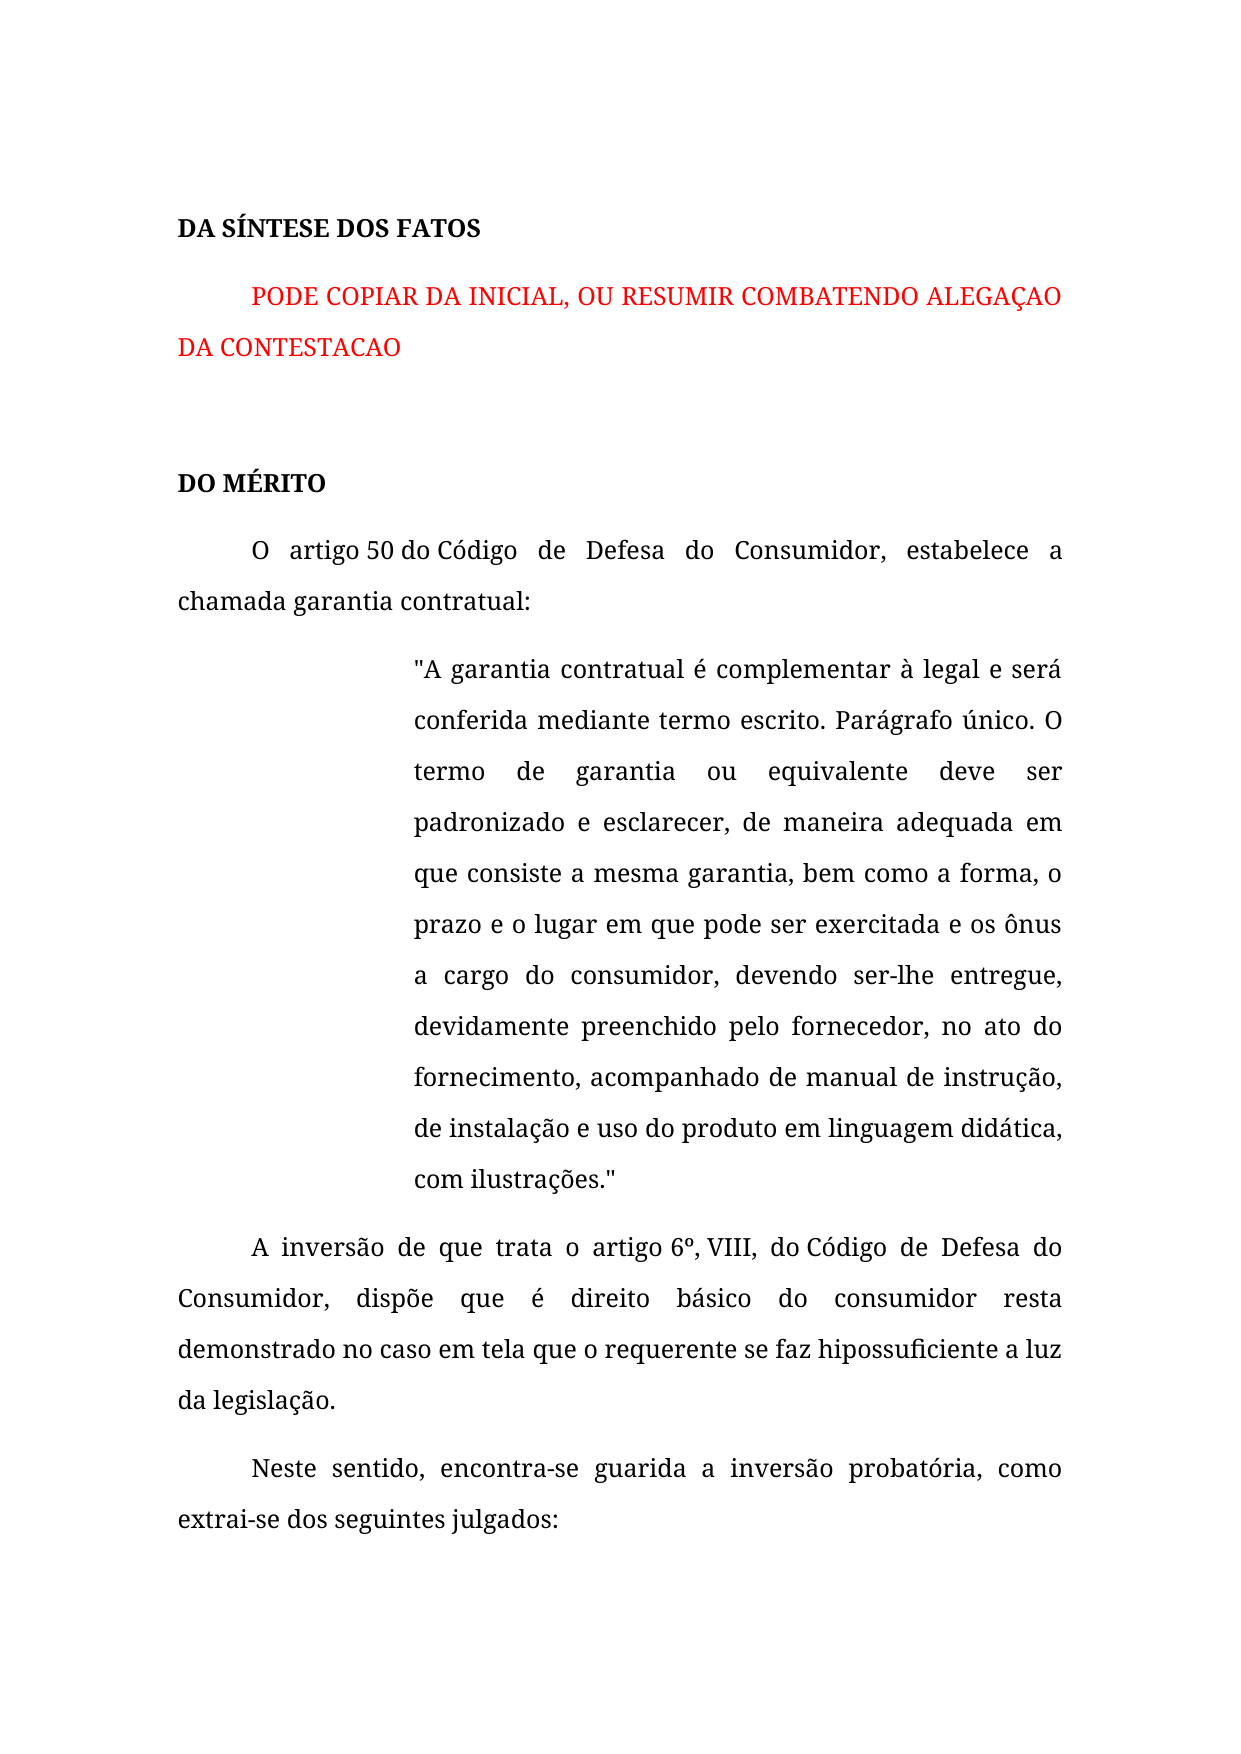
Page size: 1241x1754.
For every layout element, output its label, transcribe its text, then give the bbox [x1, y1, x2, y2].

text DO MÉRITO [177, 465, 1063, 499]
text A inversão de que trata o artigo 6º, VIII, do Código de Defesa do Consumidor, dispõe que é direito básico do consumidor resta demonstrado no caso em tela que o requerente se faz hipossuficiente a luz da legislação. [177, 1230, 1063, 1417]
text O artigo 50 do Código de Defesa do Consumidor, estabelece a chamada garantia contratual: [177, 533, 1063, 618]
text Neste sentido, encontra-se guarida a inversão probatória, como extrai-se dos seguintes julgados: [177, 1451, 1063, 1536]
text "A garantia contratual é complementar à legal e será conferida mediante termo escrito. Parágrafo único. O termo de garantia ou equivalente deve ser padronizado e esclarecer, de maneira adequada em que consiste a mesma garantia, bem como a forma, o prazo e o lugar em que pode ser exercitada e os ônus a cargo do consumidor, devendo ser-lhe entregue, devidamente preenchido pelo fornecedor, no ato do fornecimento, acompanhado de manual de instrução, de instalação e uso do produto em linguagem didática, com ilustrações." [413, 652, 1063, 1196]
text DA SÍNTESE DOS FATOS [177, 211, 1063, 245]
text PODE COPIAR DA INICIAL, OU RESUMIR COMBATENDO ALEGAÇAO DA CONTESTACAO [177, 279, 1063, 364]
